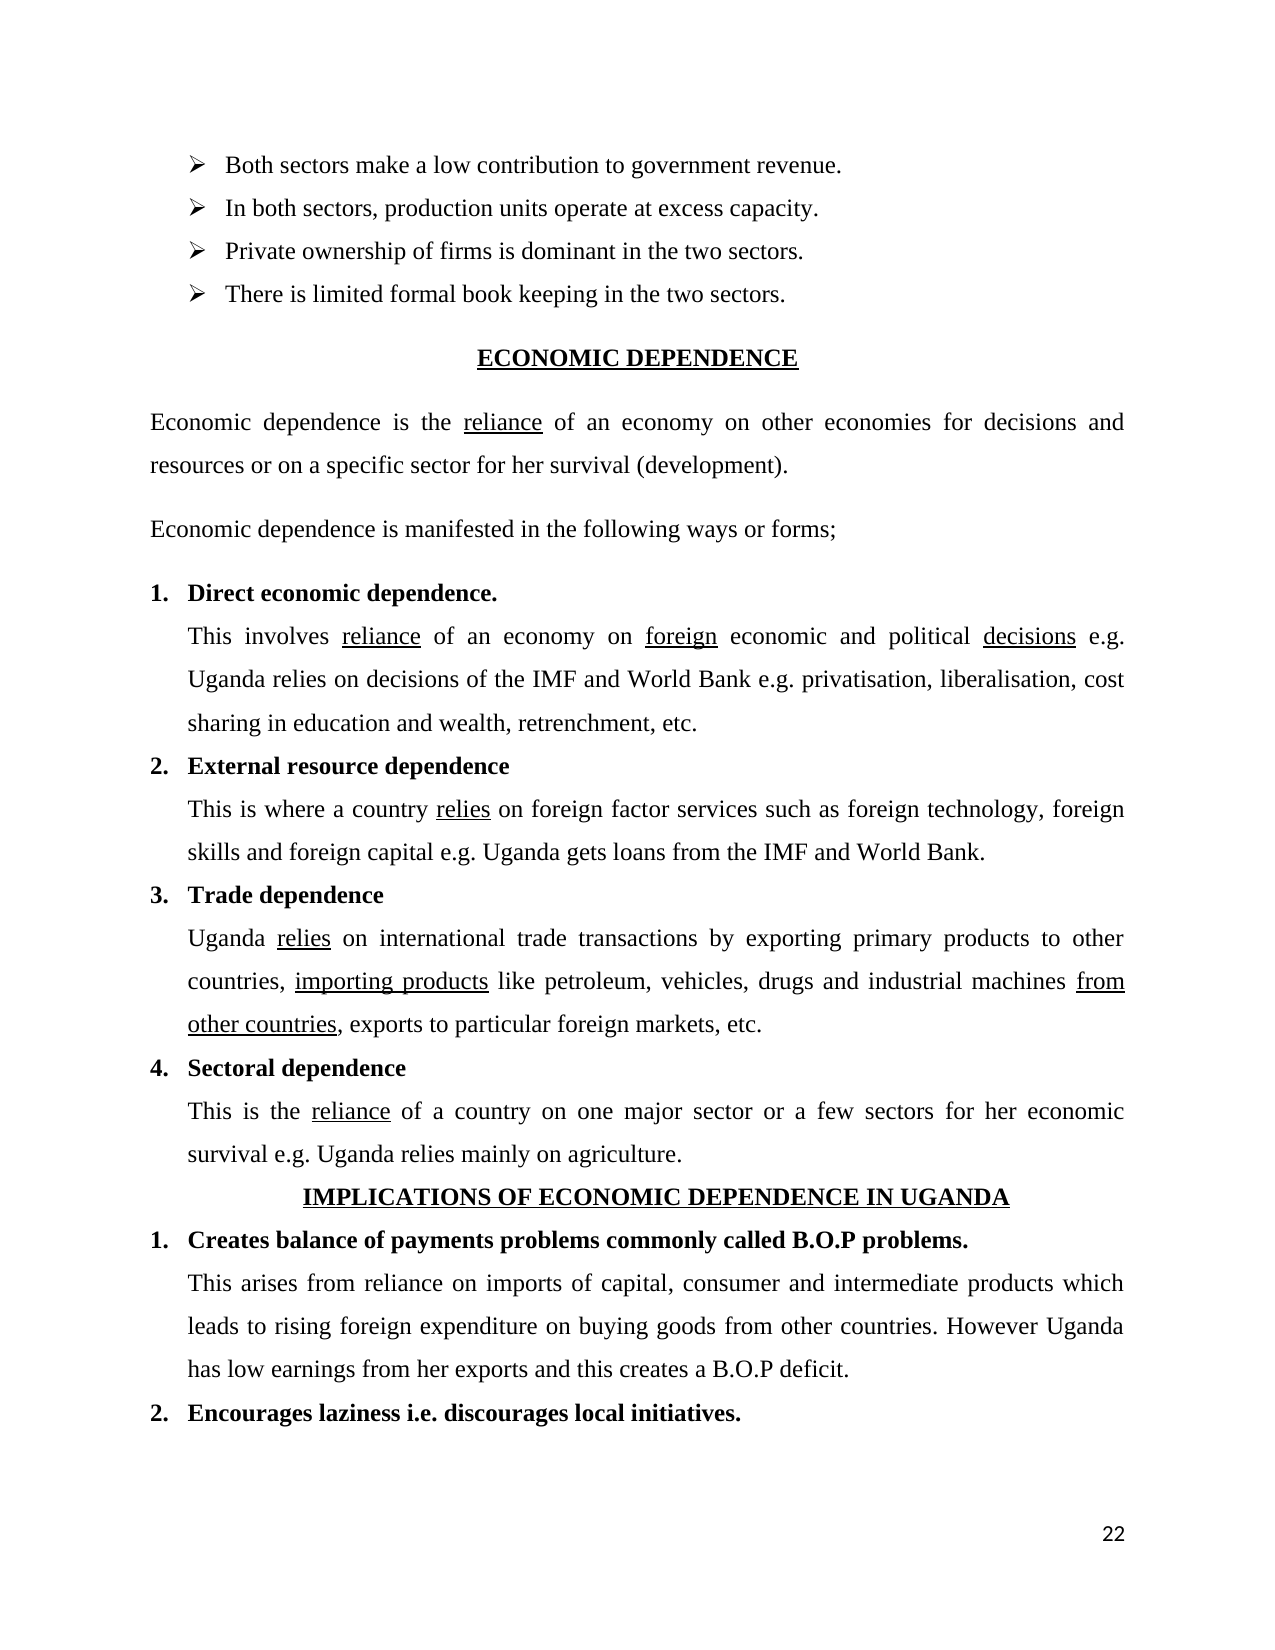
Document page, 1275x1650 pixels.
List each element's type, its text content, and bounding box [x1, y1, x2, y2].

list This arises from reliance on imports of capital, consumer and intermediate products which leads to rising foreign expenditure on buying goods from other countries. However Uganda has low earnings from her exports and this creates a B.O.P deficit. [187, 1268, 1125, 1383]
list Uganda relies on international trade transactions by exporting primary products to other countries, importing products like petroleum, vehicles, drugs and industrial machines from other countries, exports to particular foreign markets, etc. [187, 923, 1125, 1038]
list There is limited formal book keeping in the two sectors. [187, 279, 1125, 308]
list This is the reliance of a country on one major sector or a few sectors for her economic survival e.g. Uganda relies mainly on agriculture. [187, 1096, 1125, 1168]
list Creates balance of payments problems commonly called B.O.P problems. [150, 1225, 1125, 1254]
list Private ownership of firms is dominant in the two sectors. [187, 236, 1125, 265]
text ECONOMIC DEPENDENCE [150, 343, 1125, 372]
list Sectoral dependence [150, 1053, 1125, 1081]
list Encourages laziness i.e. discourages local initiatives. [150, 1398, 1125, 1426]
list External resource dependence [150, 751, 1125, 779]
list IMPLICATIONS OF ECONOMIC DEPENDENCE IN UGANDA [187, 1182, 1125, 1211]
text Economic dependence is the reliance of an economy on other economies for decisions and resources or on a specific sector for her survival (development). [150, 407, 1125, 479]
list This involves reliance of an economy on foreign economic and political decisions e.g. Uganda relies on decisions of the IMF and World Bank e.g. privatisation, liberalisation, cost sharing in education and wealth, retrenchment, etc. [187, 621, 1125, 736]
list Both sectors make a low contribution to government revenue. [187, 150, 1125, 179]
list Trade dependence [150, 880, 1125, 909]
list Direct economic dependence. [150, 578, 1125, 607]
text Economic dependence is manifested in the following ways or forms; [150, 514, 1125, 543]
list This is where a country relies on foreign factor services such as foreign technology, foreign skills and foreign capital e.g. Uganda gets loans from the IMF and World Bank. [187, 794, 1125, 866]
list In both sectors, production units operate at excess capacity. [187, 193, 1125, 222]
